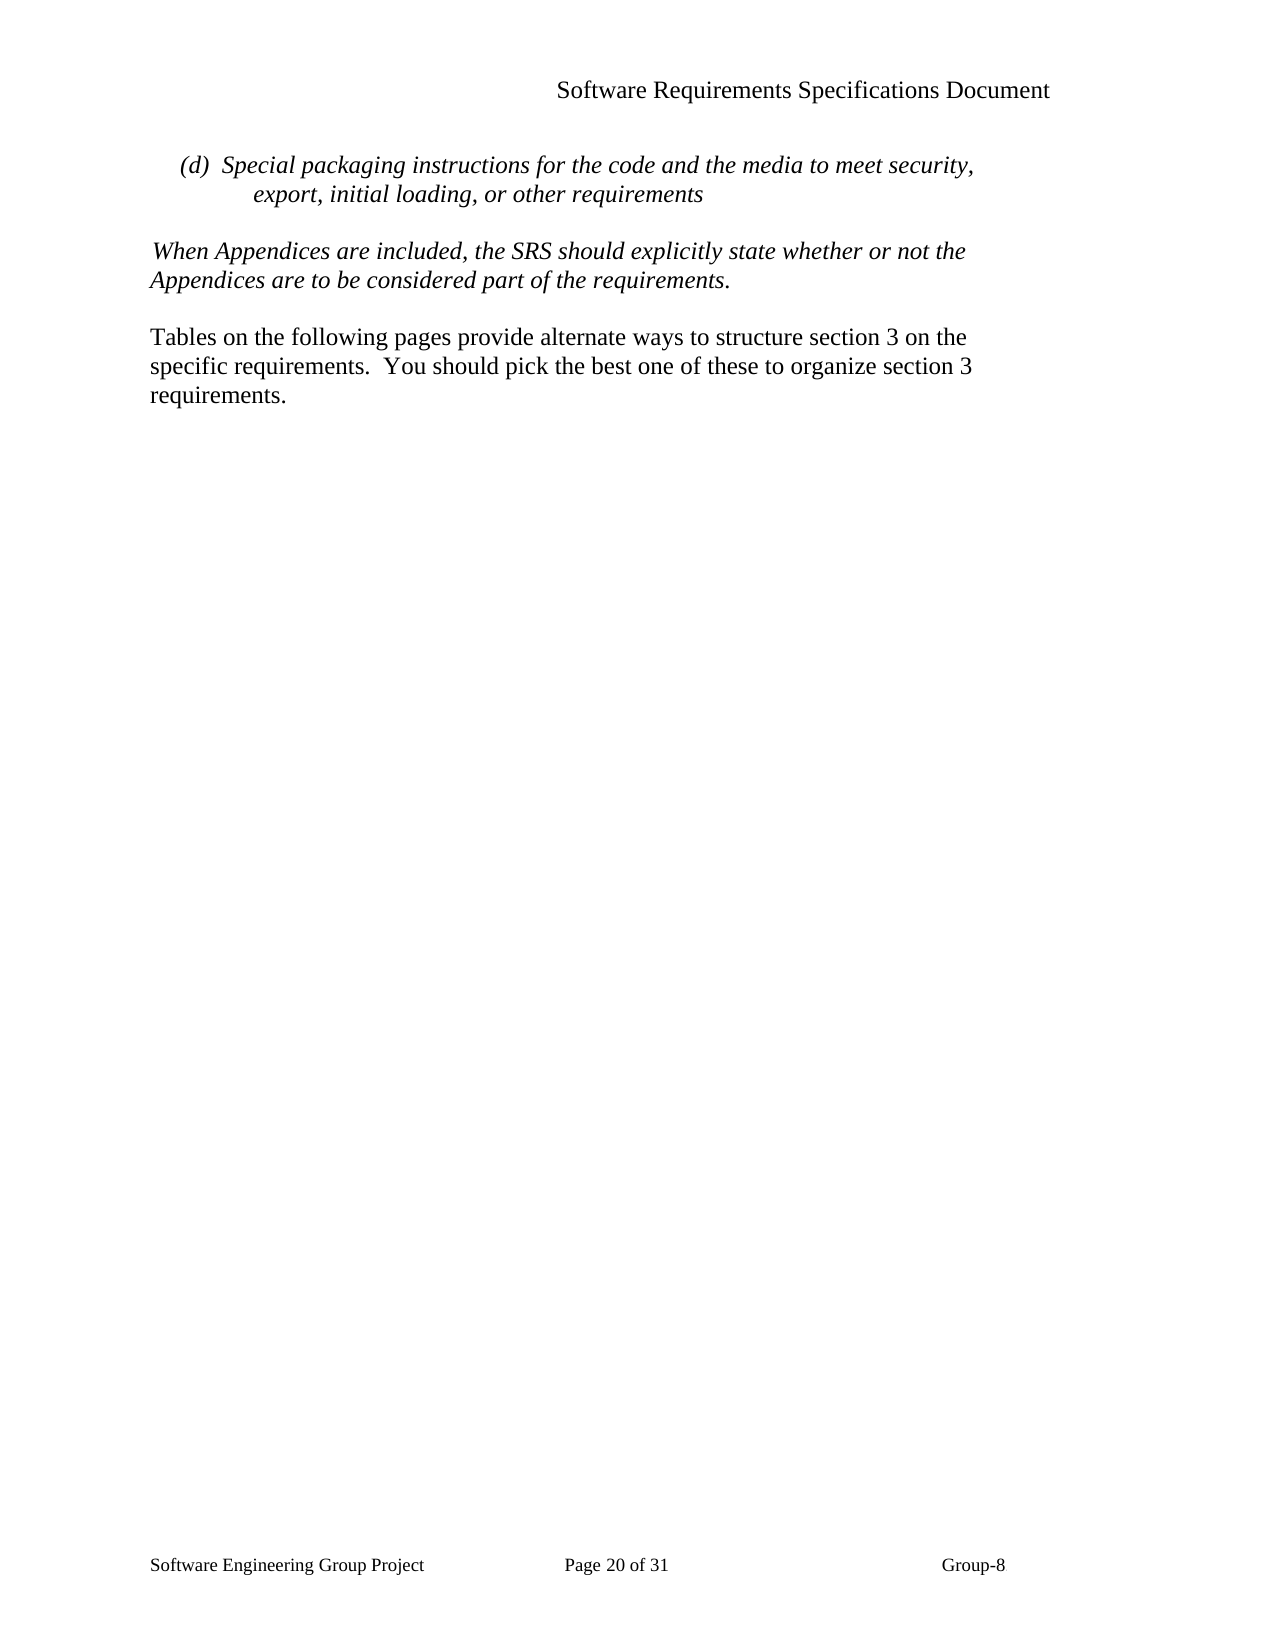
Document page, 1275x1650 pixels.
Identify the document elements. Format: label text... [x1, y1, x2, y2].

text When Appendices are included, the SRS should explicitly state whether or not the Appendices are to be considered part of the requirements. [150, 236, 1050, 294]
text Tables on the following pages provide alternate ways to structure section 3 on the specific requirements. You should pick the best one of these to organize section 3 requirements. [150, 322, 1050, 409]
text (d) Special packaging instructions for the code and the media to meet security, export, initial loading, or other requirements [180, 150, 1050, 207]
